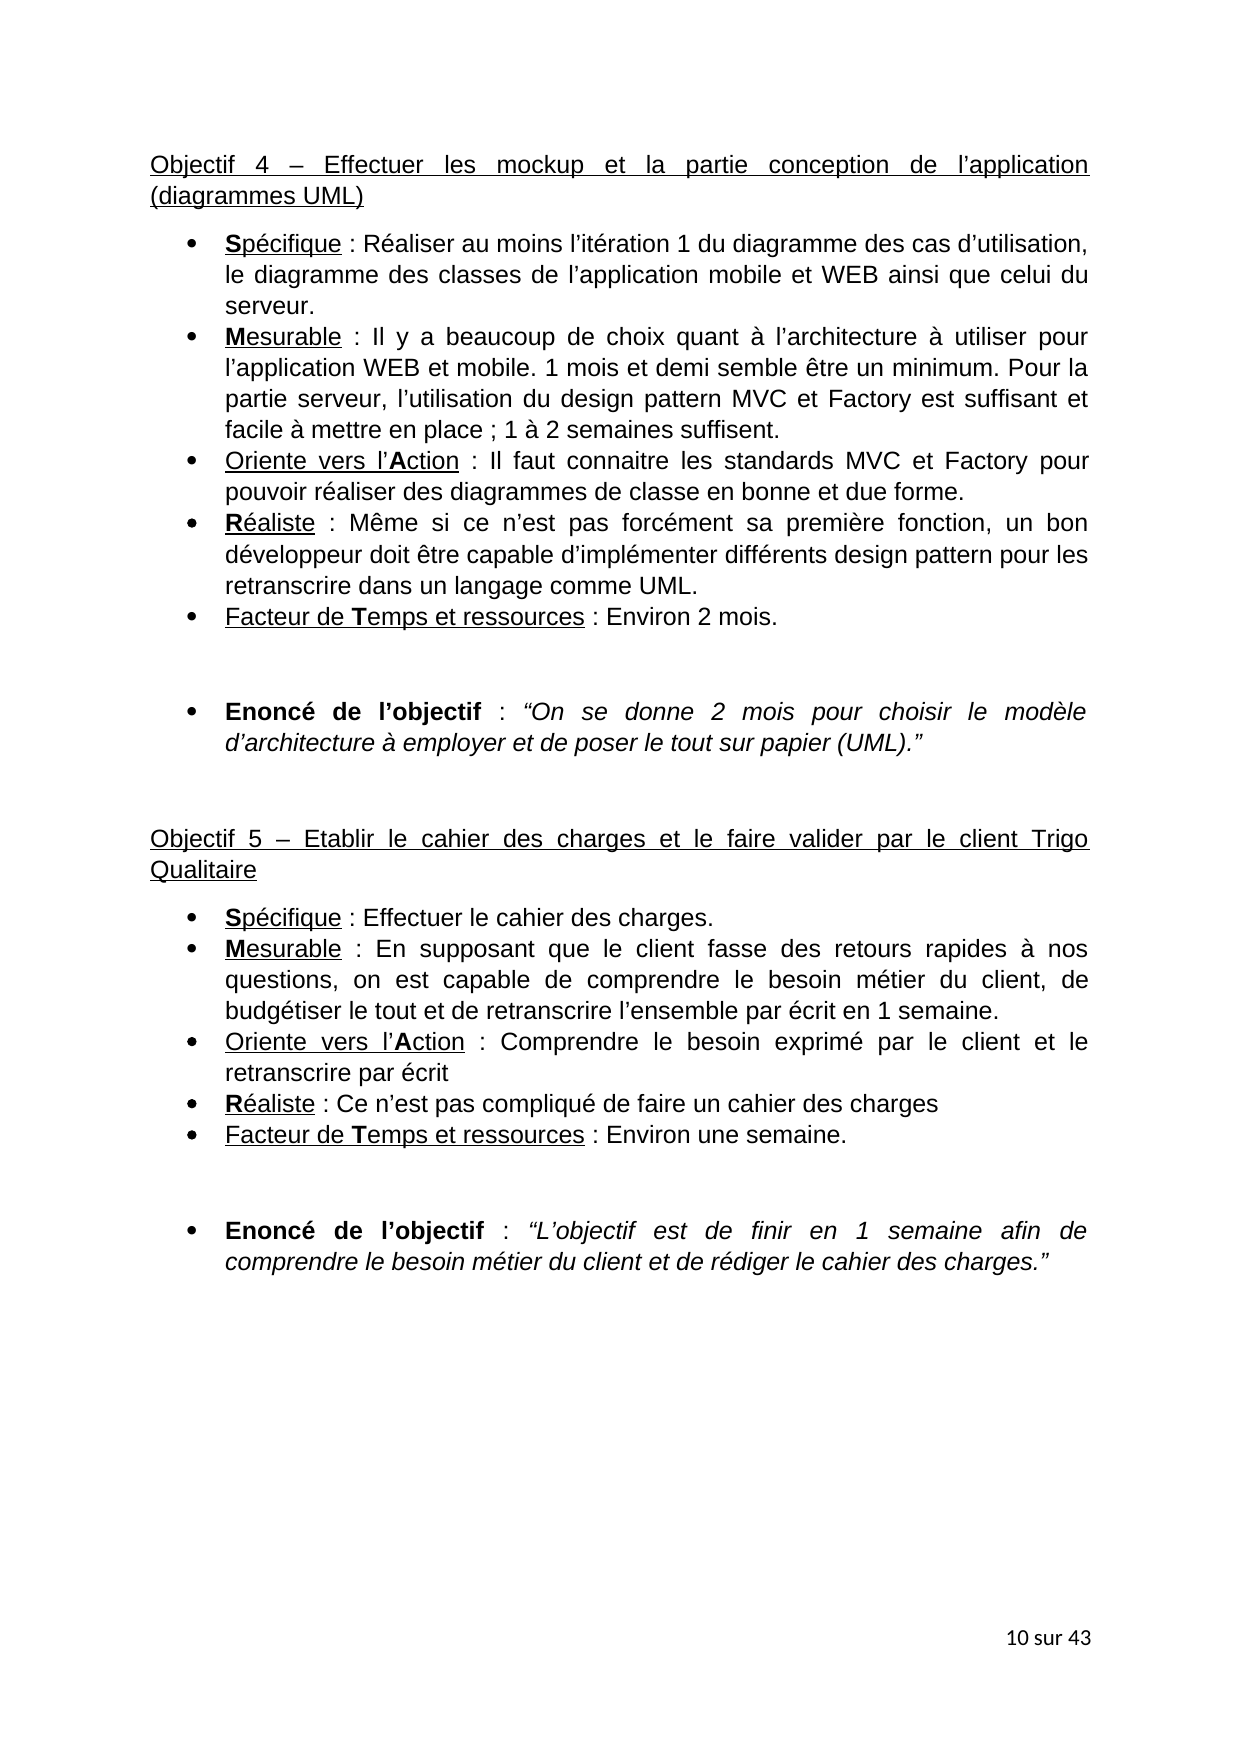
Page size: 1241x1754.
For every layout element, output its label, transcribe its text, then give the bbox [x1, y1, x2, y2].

list Facteur de Temps et ressources : Environ une semaine. [187, 1120, 1090, 1149]
list Facteur de Temps et ressources : Environ 2 mois. [187, 602, 1090, 631]
text Objectif 5 – Etablir le cahier des charges et le faire valider par le client Trigo Qualitaire [150, 850, 1090, 883]
list Enoncé de l’objectif : “On se donne 2 mois pour choisir le modèle d’architecture à employer et de poser le tout sur papier (UML).” [187, 697, 1090, 757]
list Réaliste : Ce n’est pas compliqué de faire un cahier des charges [187, 1089, 1090, 1118]
list Spécifique : Effectuer le cahier des charges. [187, 902, 1090, 931]
list Enoncé de l’objectif : “L’objectif est de finir en 1 semaine afin de comprendre le besoin métier du client et de rédiger le cahier des charges.” [187, 1216, 1090, 1276]
list Mesurable : En supposant que le client fasse des retours rapides à nos questions, on est capable de comprendre le besoin métier du client, de budgétiser le tout et de retranscrire l’ensemble par écrit en 1 semaine. [187, 934, 1090, 1024]
list Oriente vers l’Action : Il faut connaitre les standards MVC et Factory pour pouvoir réaliser des diagrammes de classe en bonne et due forme. [187, 446, 1090, 506]
list Oriente vers l’Action : Comprendre le besoin exprimé par le client et le retranscrire par écrit [187, 1027, 1090, 1087]
list Réaliste : Même si ce n’est pas forcément sa première fonction, un bon développeur doit être capable d’implémenter différents design pattern pour les retranscrire dans un langage comme UML. [187, 508, 1090, 599]
text Objectif 4 – Effectuer les mockup et la partie conception de l’application (diagrammes UML) [150, 176, 1090, 210]
text Objectif 4 – Effectuer les mockup et la partie conception de l’application (diagrammes UML) [150, 150, 1090, 175]
text Objectif 5 – Etablir le cahier des charges et le faire valider par le client Trigo Qualitaire [150, 824, 1090, 849]
list Mesurable : Il y a beaucoup de choix quant à l’architecture à utiliser pour l’application WEB et mobile. 1 mois et demi semble être un minimum. Pour la partie serveur, l’utilisation du design pattern MVC et Factory est suffisant et facile à mettre en place ; 1 à 2 semaines suffisent. [187, 322, 1090, 444]
list Spécifique : Réaliser au moins l’itération 1 du diagramme des cas d’utilisation, le diagramme des classes de l’application mobile et WEB ainsi que celui du serveur. [187, 229, 1090, 320]
